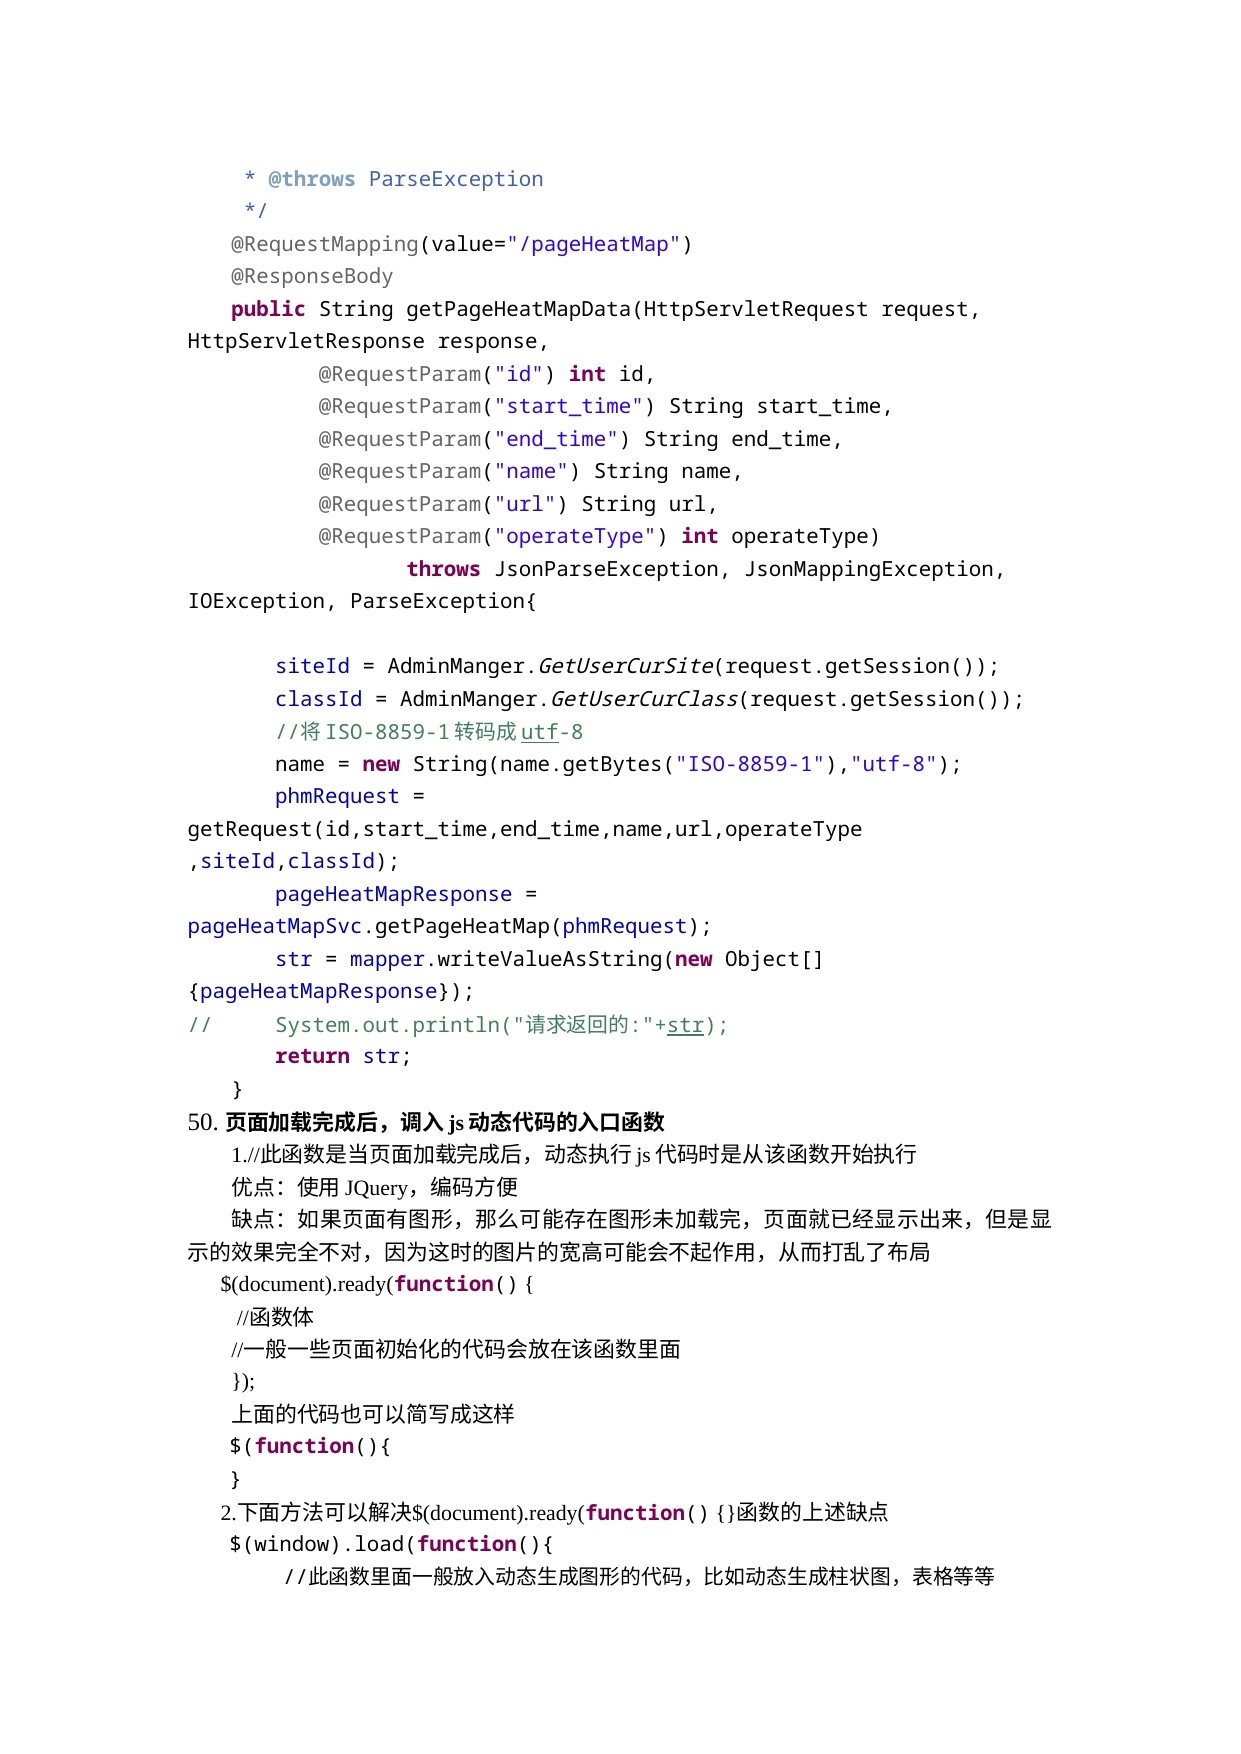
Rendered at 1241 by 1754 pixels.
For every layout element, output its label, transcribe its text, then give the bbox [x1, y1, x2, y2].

text $(document).ready(function() { [187, 1267, 1053, 1299]
text @RequestParam("start_time") String start_time, [187, 389, 1053, 422]
text } [187, 1462, 1053, 1494]
text @RequestParam("end_time") String end_time, [187, 422, 1053, 454]
text @RequestParam("id") int id, [187, 357, 1053, 389]
text @RequestMapping(value="/pageHeatMap") [187, 227, 1053, 259]
text siteId = AdminManger.GetUserCurSite(request.getSession()); [187, 649, 1053, 682]
text public String getPageHeatMapData(HttpServletRequest request, HttpServletResponse response, [187, 292, 1053, 357]
text //此函数里面一般放入动态生成图形的代码，比如动态生成柱状图，表格等等 [187, 1559, 1053, 1592]
text 上面的代码也可以简写成这样 [187, 1397, 1053, 1429]
text return str; [187, 1039, 1053, 1072]
text classId = AdminManger.GetUserCurClass(request.getSession()); [187, 682, 1053, 714]
text */ [187, 194, 1053, 227]
text @RequestParam("name") String name, [187, 454, 1053, 487]
text @RequestParam("url") String url, [187, 487, 1053, 519]
text 优点：使用JQuery，编码方便 [187, 1169, 1053, 1202]
text //一般一些页面初始化的代码会放在该函数里面 [187, 1332, 1053, 1364]
text * @throws ParseException [187, 162, 1053, 194]
text 1.//此函数是当页面加载完成后，动态执行js代码时是从该函数开始执行 [187, 1137, 1053, 1169]
text $(window).load(function(){ [187, 1527, 1053, 1559]
text @RequestParam("operateType") int operateType) [187, 519, 1053, 552]
text // System.out.println("请求返回的:"+str); [187, 1007, 1053, 1039]
text phmRequest = getRequest(id,start_time,end_time,name,url,operateType,siteId,classId); [187, 779, 1053, 877]
text @ResponseBody [187, 259, 1053, 292]
text 缺点：如果页面有图形，那么可能存在图形未加载完，页面就已经显示出来，但是显示的效果完全不对，因为这时的图片的宽高可能会不起作用，从而打乱了布局 [187, 1202, 1053, 1267]
text str = mapper.writeValueAsString(new Object[]{pageHeatMapResponse}); [187, 942, 1053, 1007]
text $(function(){ [187, 1429, 1053, 1462]
text throws JsonParseException, JsonMappingException, IOException, ParseException{ [187, 552, 1053, 617]
list 页面加载完成后，调入js动态代码的入口函数 [187, 1104, 1053, 1137]
text } [187, 1072, 1053, 1104]
text 2.下面方法可以解决$(document).ready(function() {}函数的上述缺点 [187, 1494, 1053, 1527]
text name = new String(name.getBytes("ISO-8859-1"),"utf-8"); [187, 747, 1053, 779]
text //函数体 [187, 1299, 1053, 1332]
text }); [187, 1364, 1053, 1397]
text //将ISO-8859-1转码成utf-8 [187, 714, 1053, 747]
text pageHeatMapResponse = pageHeatMapSvc.getPageHeatMap(phmRequest); [187, 877, 1053, 942]
